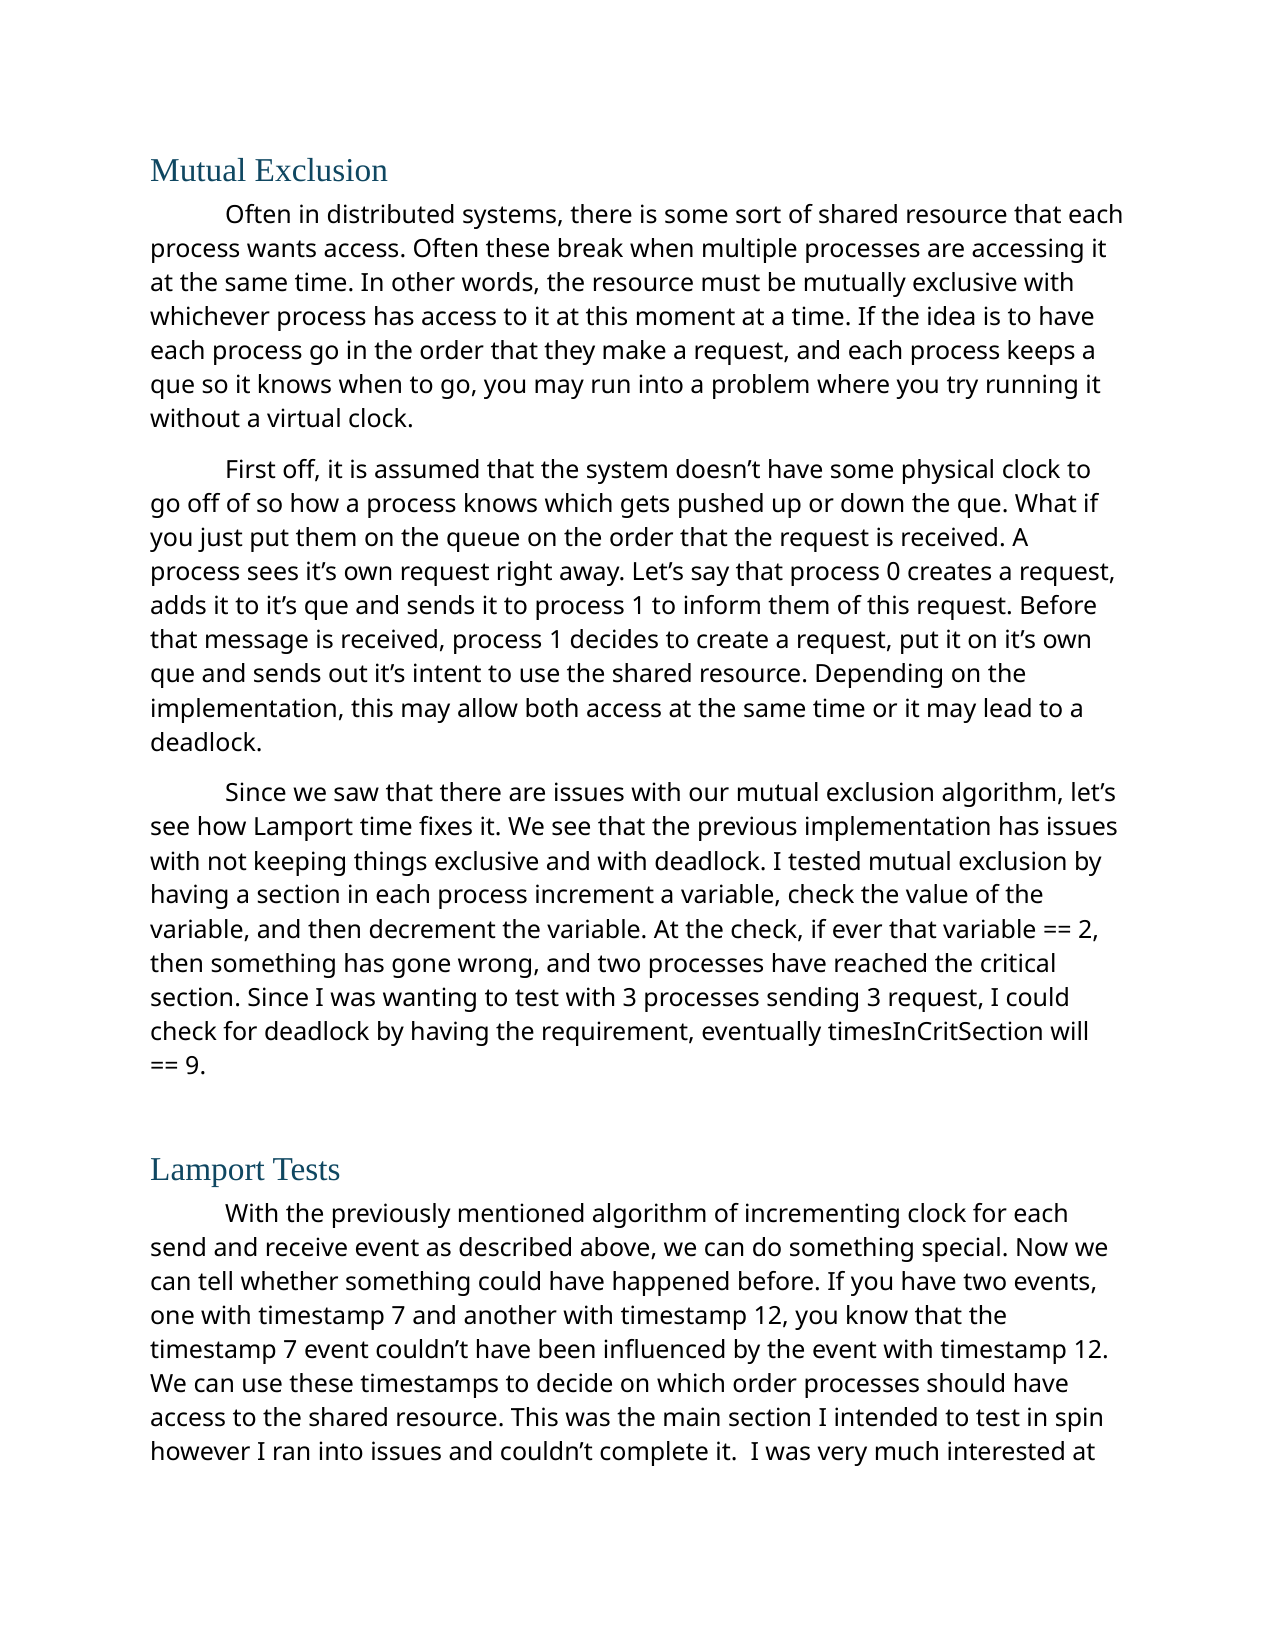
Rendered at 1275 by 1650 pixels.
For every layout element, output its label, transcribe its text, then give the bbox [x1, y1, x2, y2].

text Often in distributed systems, there is some sort of shared resource that each process wants access. Often these break when multiple processes are accessing it at the same time. In other words, the resource must be mutually exclusive with whichever process has access to it at this moment at a time. If the idea is to have each process go in the order that they make a request, and each process keeps a que so it knows when to go, you may run into a problem where you try running it without a virtual clock. [150, 197, 1125, 435]
subtitle Mutual Exclusion [150, 150, 1125, 188]
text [150, 1196, 1125, 1468]
text First off, it is assumed that the system doesn’t have some physical clock to go off of so how a process knows which gets pushed up or down the que. What if you just put them on the queue on the order that the request is received. A process sees it’s own request right away. Let’s say that process 0 creates a request, adds it to it’s que and sends it to process 1 to inform them of this request. Before that message is received, process 1 decides to create a request, put it on it’s own que and sends out it’s intent to use the shared resource. Depending on the implementation, this may allow both access at the same time or it may lead to a deadlock. [150, 452, 1125, 758]
subtitle Lamport Tests [150, 1149, 1125, 1187]
text Since we saw that there are issues with our mutual exclusion algorithm, let’s see how Lamport time fixes it. We see that the previous implementation has issues with not keeping things exclusive and with deadlock. I tested mutual exclusion by having a section in each process increment a variable, check the value of the variable, and then decrement the variable. At the check, if ever that variable == 2, then something has gone wrong, and two processes have reached the critical section. Since I was wanting to test with 3 processes sending 3 request, I could check for deadlock by having the requirement, eventually timesInCritSection will == 9. [150, 775, 1125, 1082]
